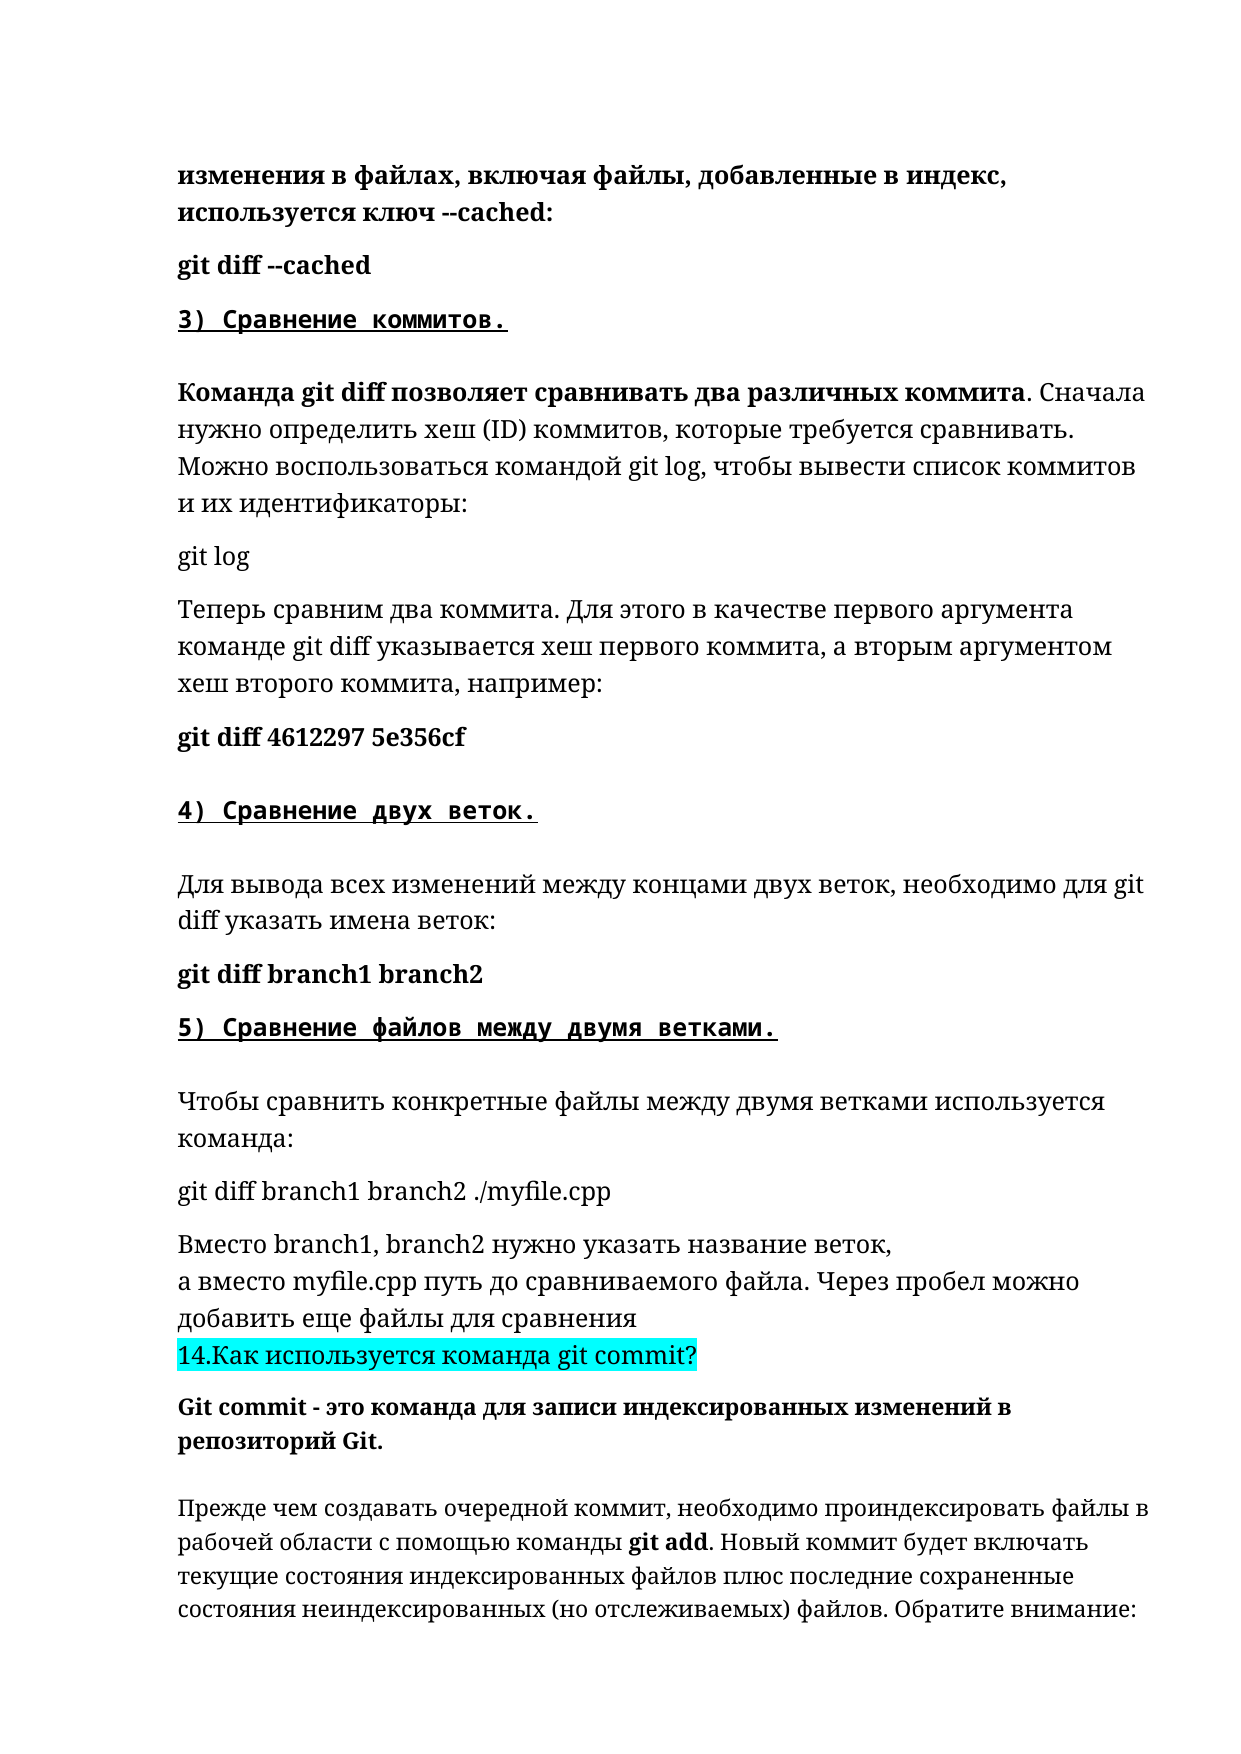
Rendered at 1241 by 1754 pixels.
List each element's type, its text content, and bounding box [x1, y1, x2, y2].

text git diff --cached [177, 248, 1152, 282]
text 3) Сравнение коммитов. Команда git diff позволяет сравнивать два различных коммита. Сначала нужно определить хеш (ID) коммитов, которые требуется сравнивать. Можно воспользоваться командой git log, чтобы вывести список коммитов и их идентификаторы: [177, 301, 1152, 519]
text git log [177, 539, 1152, 573]
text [177, 158, 1152, 229]
text git diff branch1 branch2 [177, 956, 1152, 991]
text 5) Сравнение файлов между двумя ветками. Чтобы сравнить конкретные файлы между двумя ветками используется команда: [177, 1010, 1152, 1154]
text git diff branch1 branch2 ./myfile.cpp [177, 1174, 1152, 1208]
text git diff 4612297 5e356cf 4) Сравнение двух веток. Для вывода всех изменений между концами двух веток, необходимо для git diff указать имена веток: [177, 719, 1152, 937]
text Теперь сравним два коммита. Для этого в качестве первого аргумента команде git diff указывается хеш первого коммита, а вторым аргументом хеш второго коммита, например: [177, 592, 1152, 700]
text Вместо branch1, branch2 нужно указать название веток, а вместо myfile.cpp путь до сравниваемого файла. Через пробел можно добавить еще файлы для сравнения 14.Как используется команда git commit? [177, 1227, 1152, 1371]
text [177, 1391, 1152, 1624]
